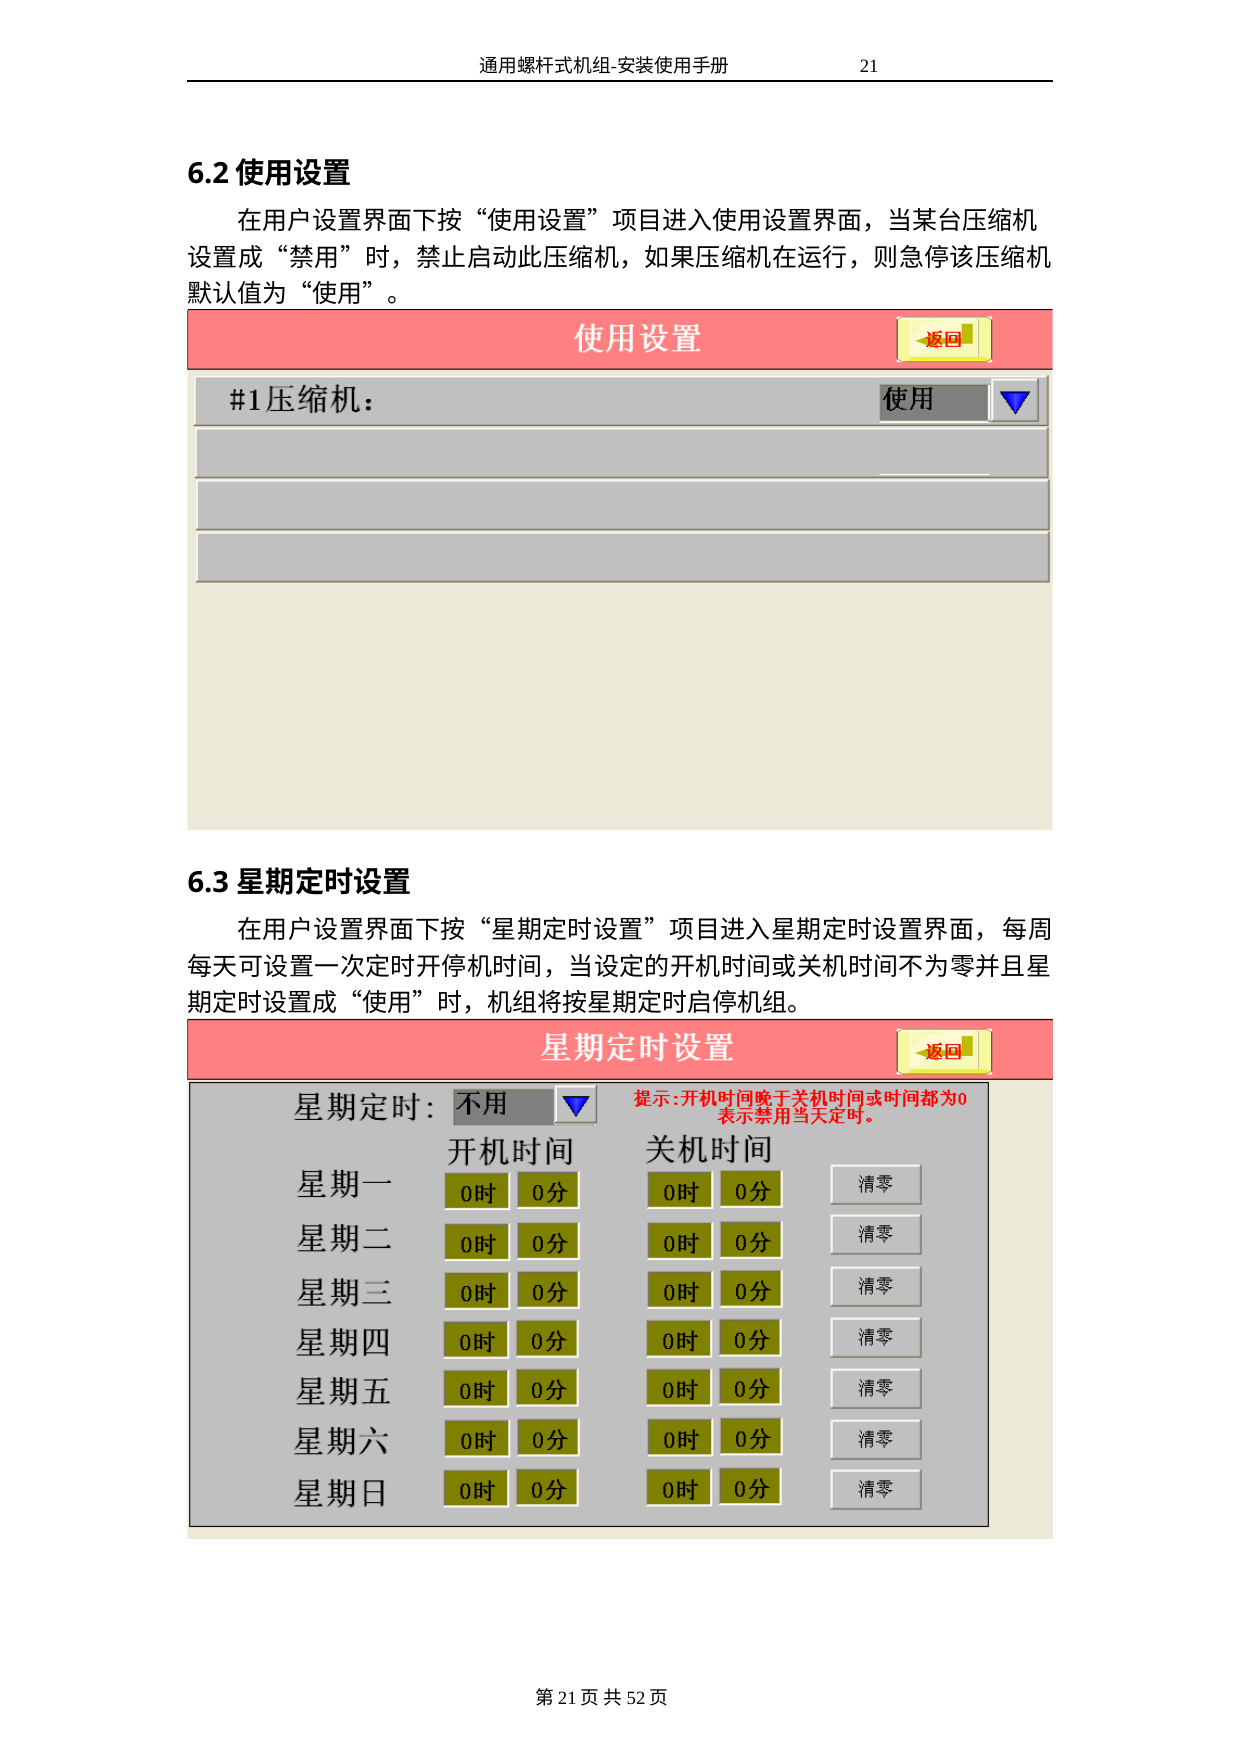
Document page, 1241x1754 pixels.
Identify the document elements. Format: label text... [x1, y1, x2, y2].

text 设置成“禁用”时，禁止启动此压缩机，如果压缩机在运行，则急停该压缩机。默认值为“使用”。 [187, 237, 1053, 309]
subtitle 6.2使用设置 [187, 150, 1053, 192]
picture [187, 309, 1053, 830]
picture [187, 1018, 1053, 1539]
text 在用户设置界面下按“使用设置”项目进入使用设置界面，当某台压缩机 [187, 201, 1053, 237]
text 在用户设置界面下按“星期定时设置”项目进入星期定时设置界面，每周每天可设置一次定时开停机时间，当设定的开机时间或关机时间不为零并且星期定时设置成“使用”时，机组将按星期定时启停机组。 [187, 910, 1053, 1018]
subtitle 6.3 星期定时设置 [187, 859, 1053, 901]
